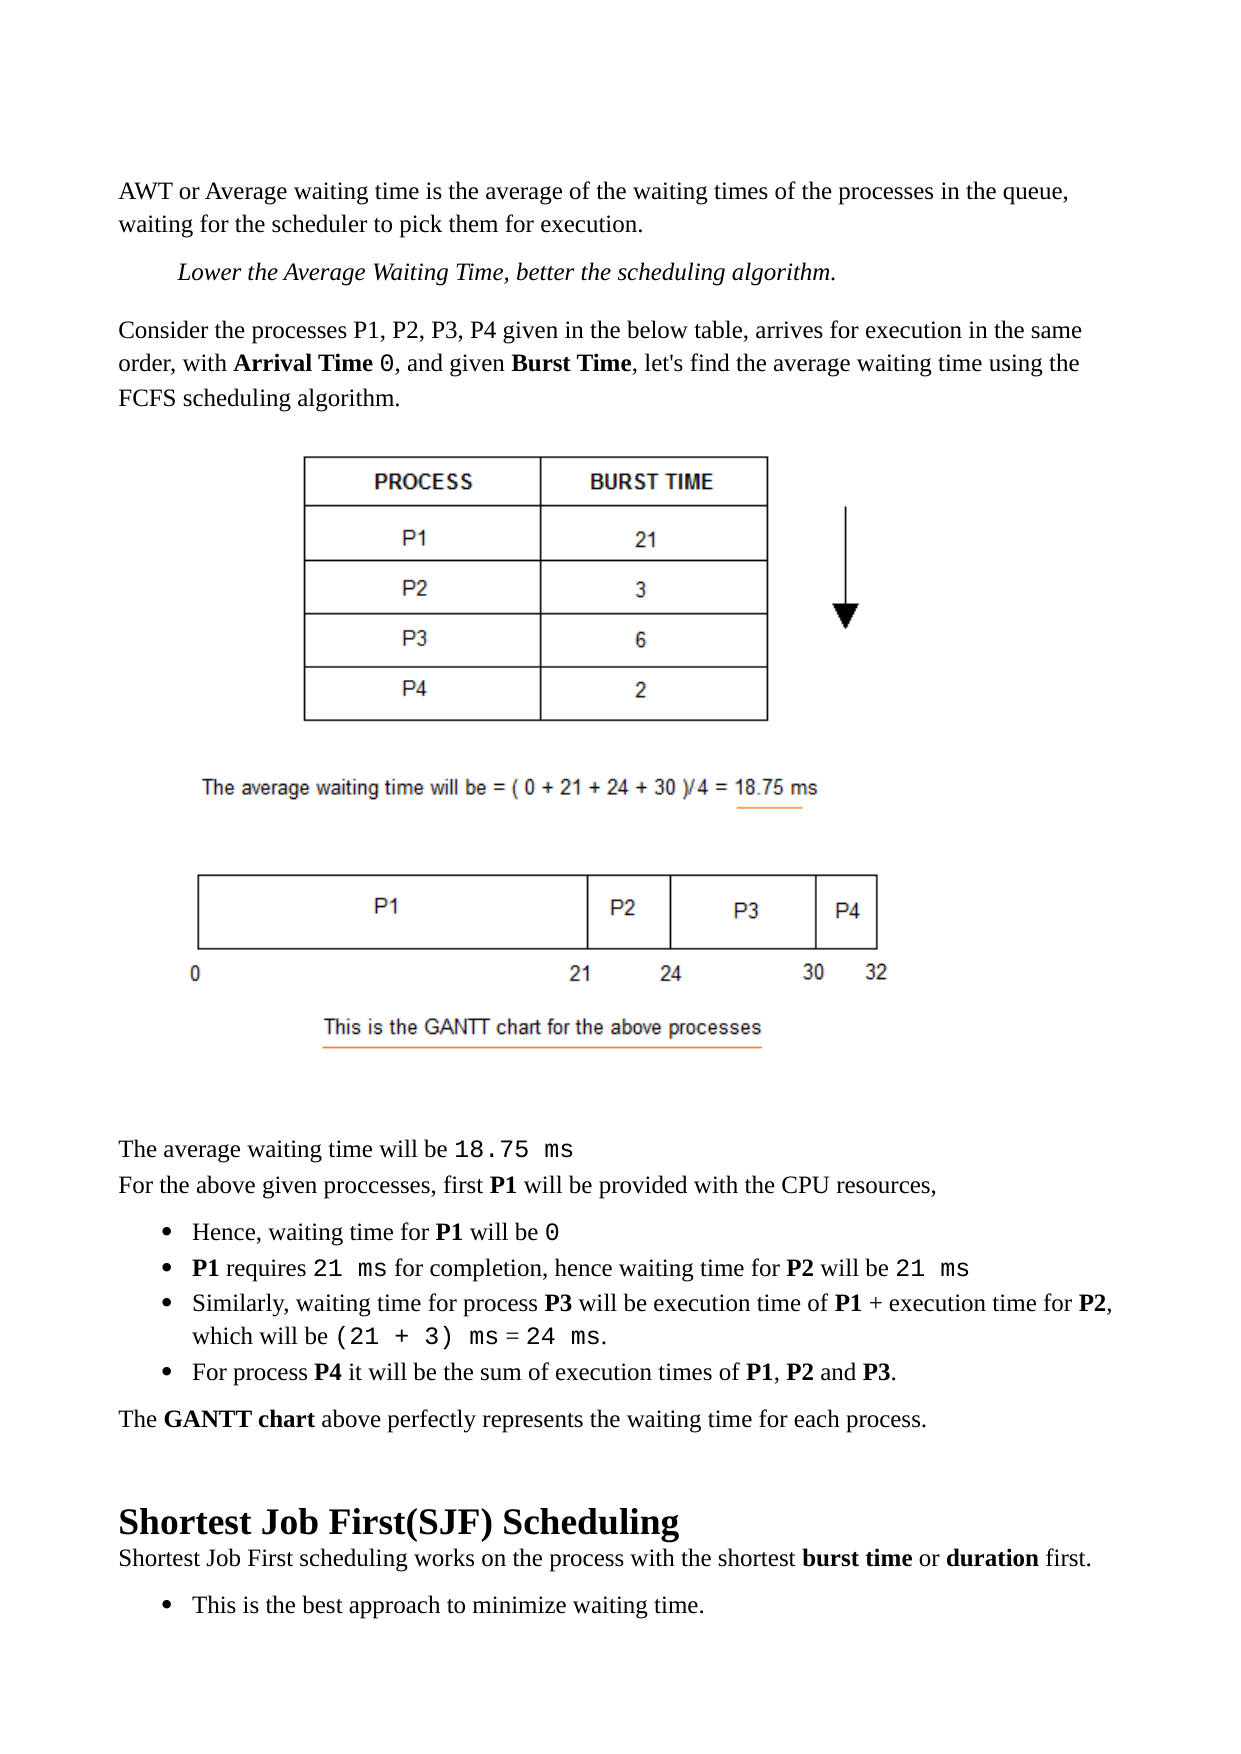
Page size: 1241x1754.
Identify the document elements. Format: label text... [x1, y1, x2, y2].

text The average waiting time will be 18.75 ms [118, 1134, 1122, 1165]
list P1 requires 21 ms for completion, hence waiting time for P2 will be 21 ms [162, 1253, 1122, 1284]
text Consider the processes P1, P2, P3, P4 given in the below table, arrives for execution in the same order, with Arrival Time 0, and given Burst Time, let's find the average waiting time using the FCFS scheduling algorithm. [118, 315, 1122, 412]
text For the above given proccesses, first P1 will be provided with the CPU resources, [118, 1170, 1122, 1198]
list For process P4 it will be the sum of execution times of P1, P2 and P3. [162, 1357, 1122, 1385]
text Lower the Average Waiting Time, better the scheduling algorithm. [177, 257, 1063, 286]
text The GANTT chart above perfectly represents the waiting time for each process. [118, 1404, 1122, 1433]
list Hence, waiting time for P1 will be 0 [162, 1217, 1122, 1248]
list This is the best approach to minimize waiting time. [162, 1590, 1122, 1619]
picture [118, 431, 978, 1083]
subtitle Shortest Job First(SJF) Scheduling [118, 1499, 1122, 1543]
text AWT or Average waiting time is the average of the waiting times of the processes in the queue, waiting for the scheduler to pick them for execution. [118, 176, 1122, 238]
text Shortest Job First scheduling works on the process with the shortest burst time or duration first. [118, 1543, 1122, 1571]
list Similarly, waiting time for process P3 will be execution time of P1 + execution time for P2, which will be (21 + 3) ms = 24 ms. [162, 1288, 1122, 1352]
